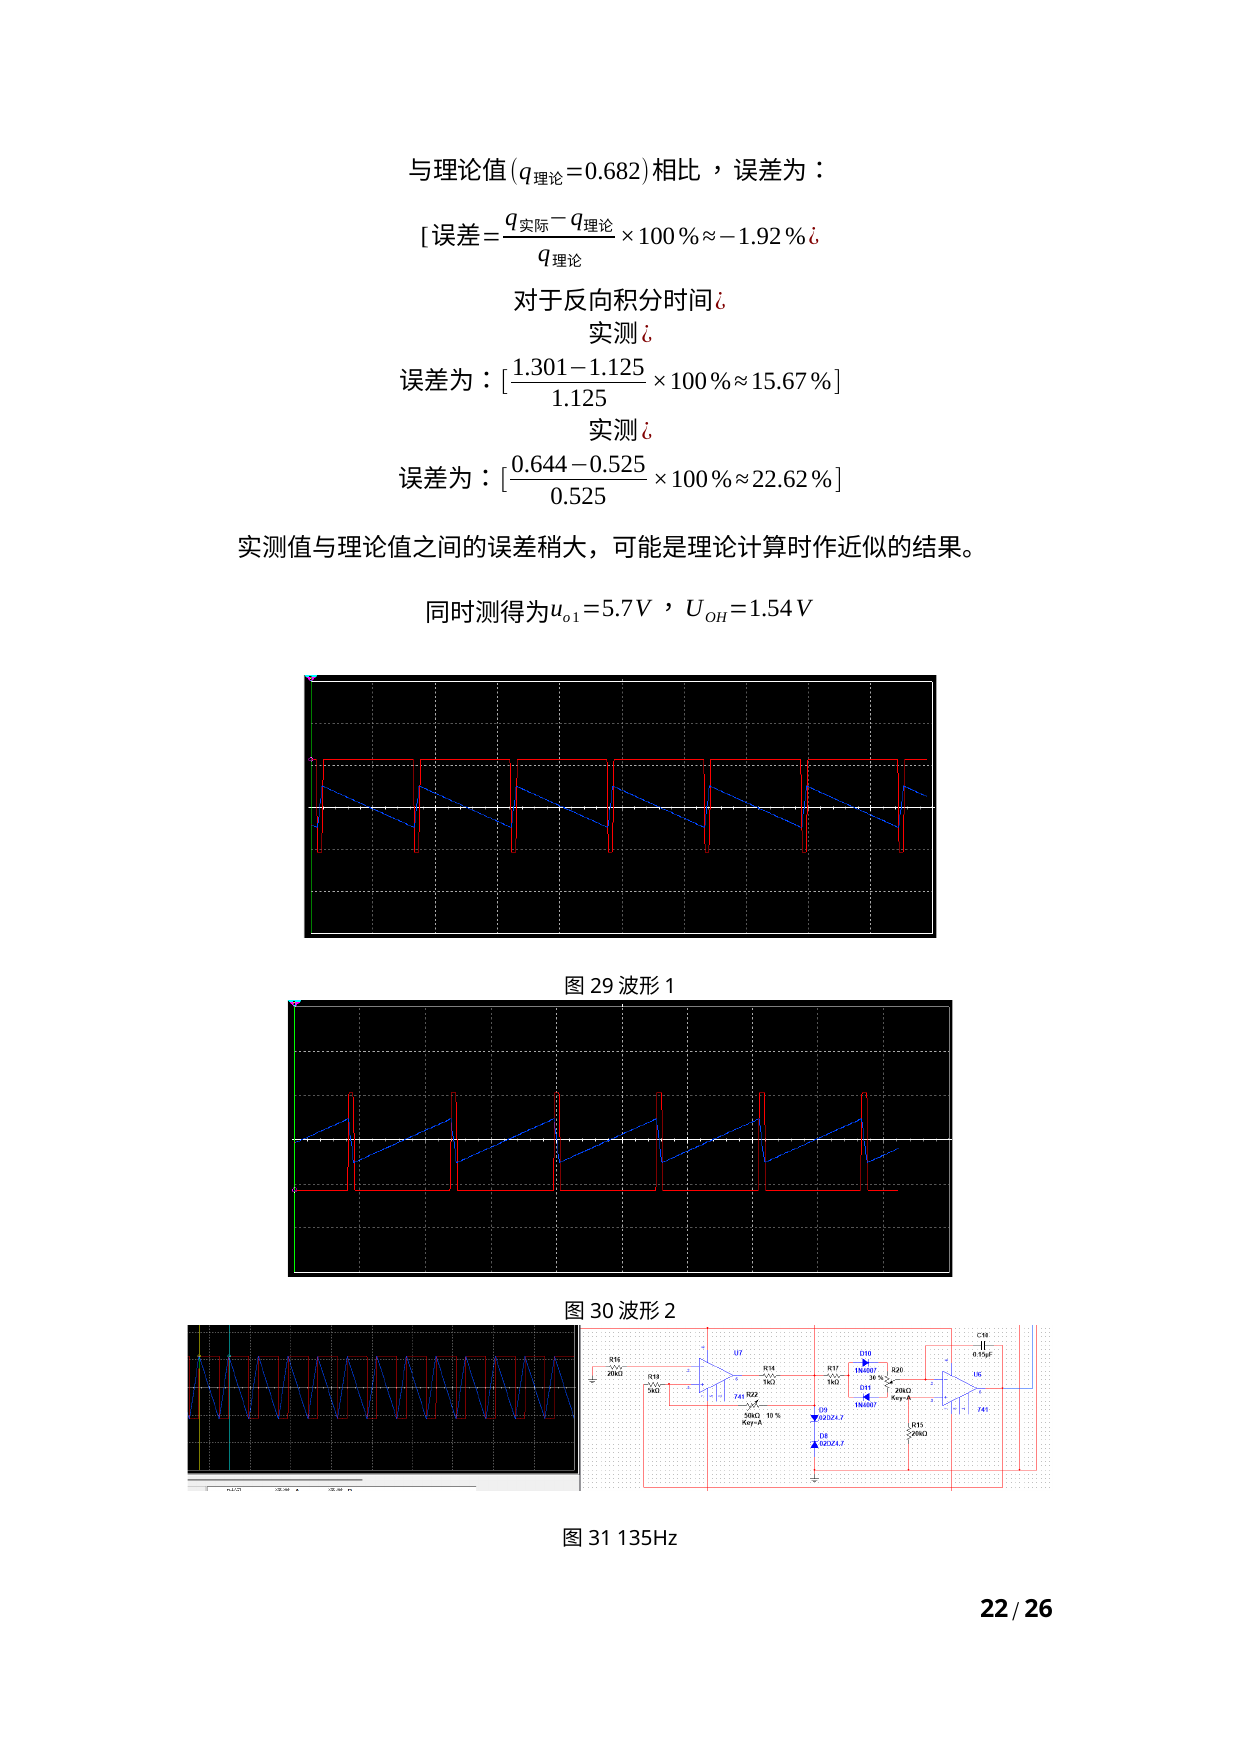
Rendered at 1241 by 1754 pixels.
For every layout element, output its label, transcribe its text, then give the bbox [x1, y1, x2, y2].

text 图 31 135Hz [187, 1521, 1053, 1553]
picture [187, 1325, 1053, 1491]
picture [303, 675, 937, 938]
text 实测值与理论值之间的误差稍大，可能是理论计算时作近似的结果。 [187, 513, 1053, 578]
text 图 29 波形1 [187, 968, 1053, 1001]
text 图 30波形2 [187, 1293, 1053, 1325]
picture [287, 1000, 953, 1277]
text 同时测得为 [187, 578, 1053, 643]
